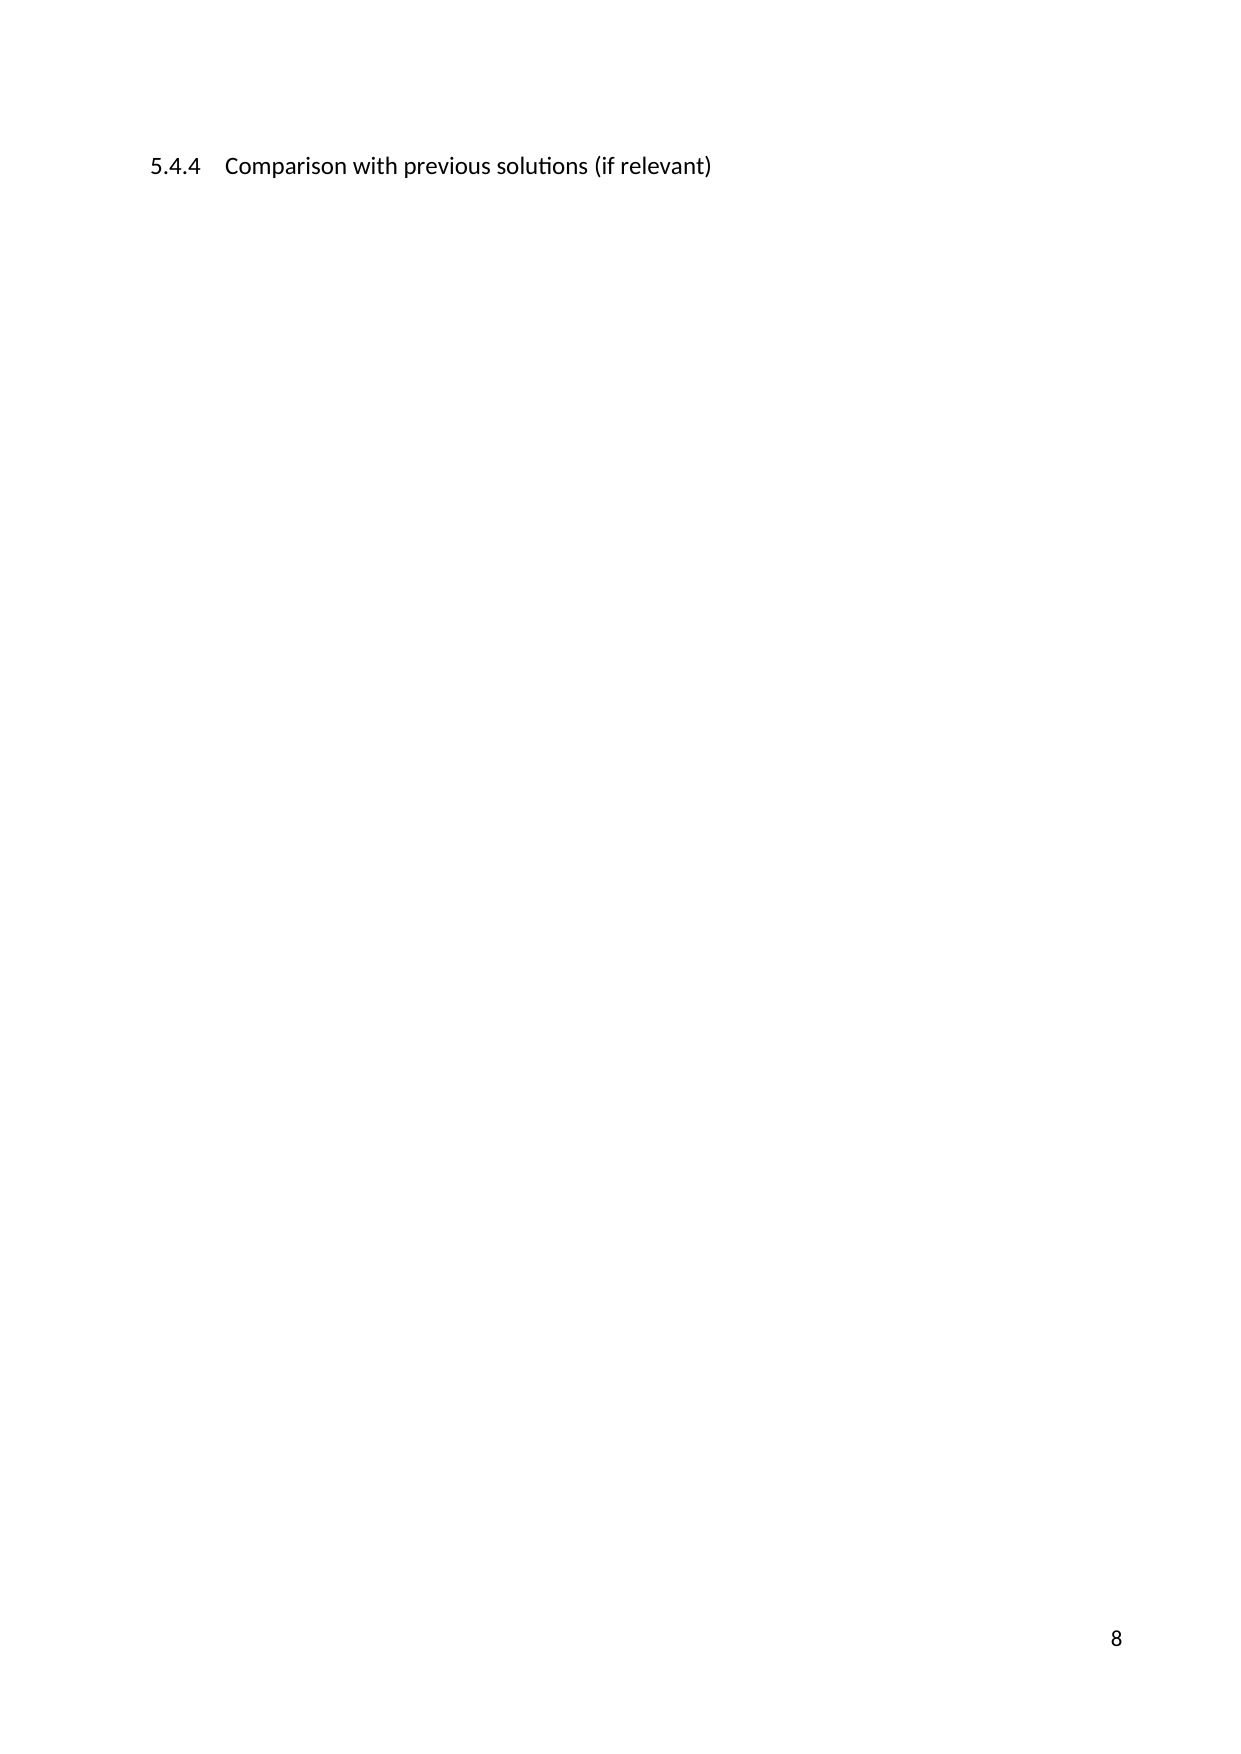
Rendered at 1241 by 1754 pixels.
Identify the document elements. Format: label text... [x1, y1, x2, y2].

subtitle 5.4.4 Comparison with previous solutions (if relevant) [150, 150, 1122, 181]
